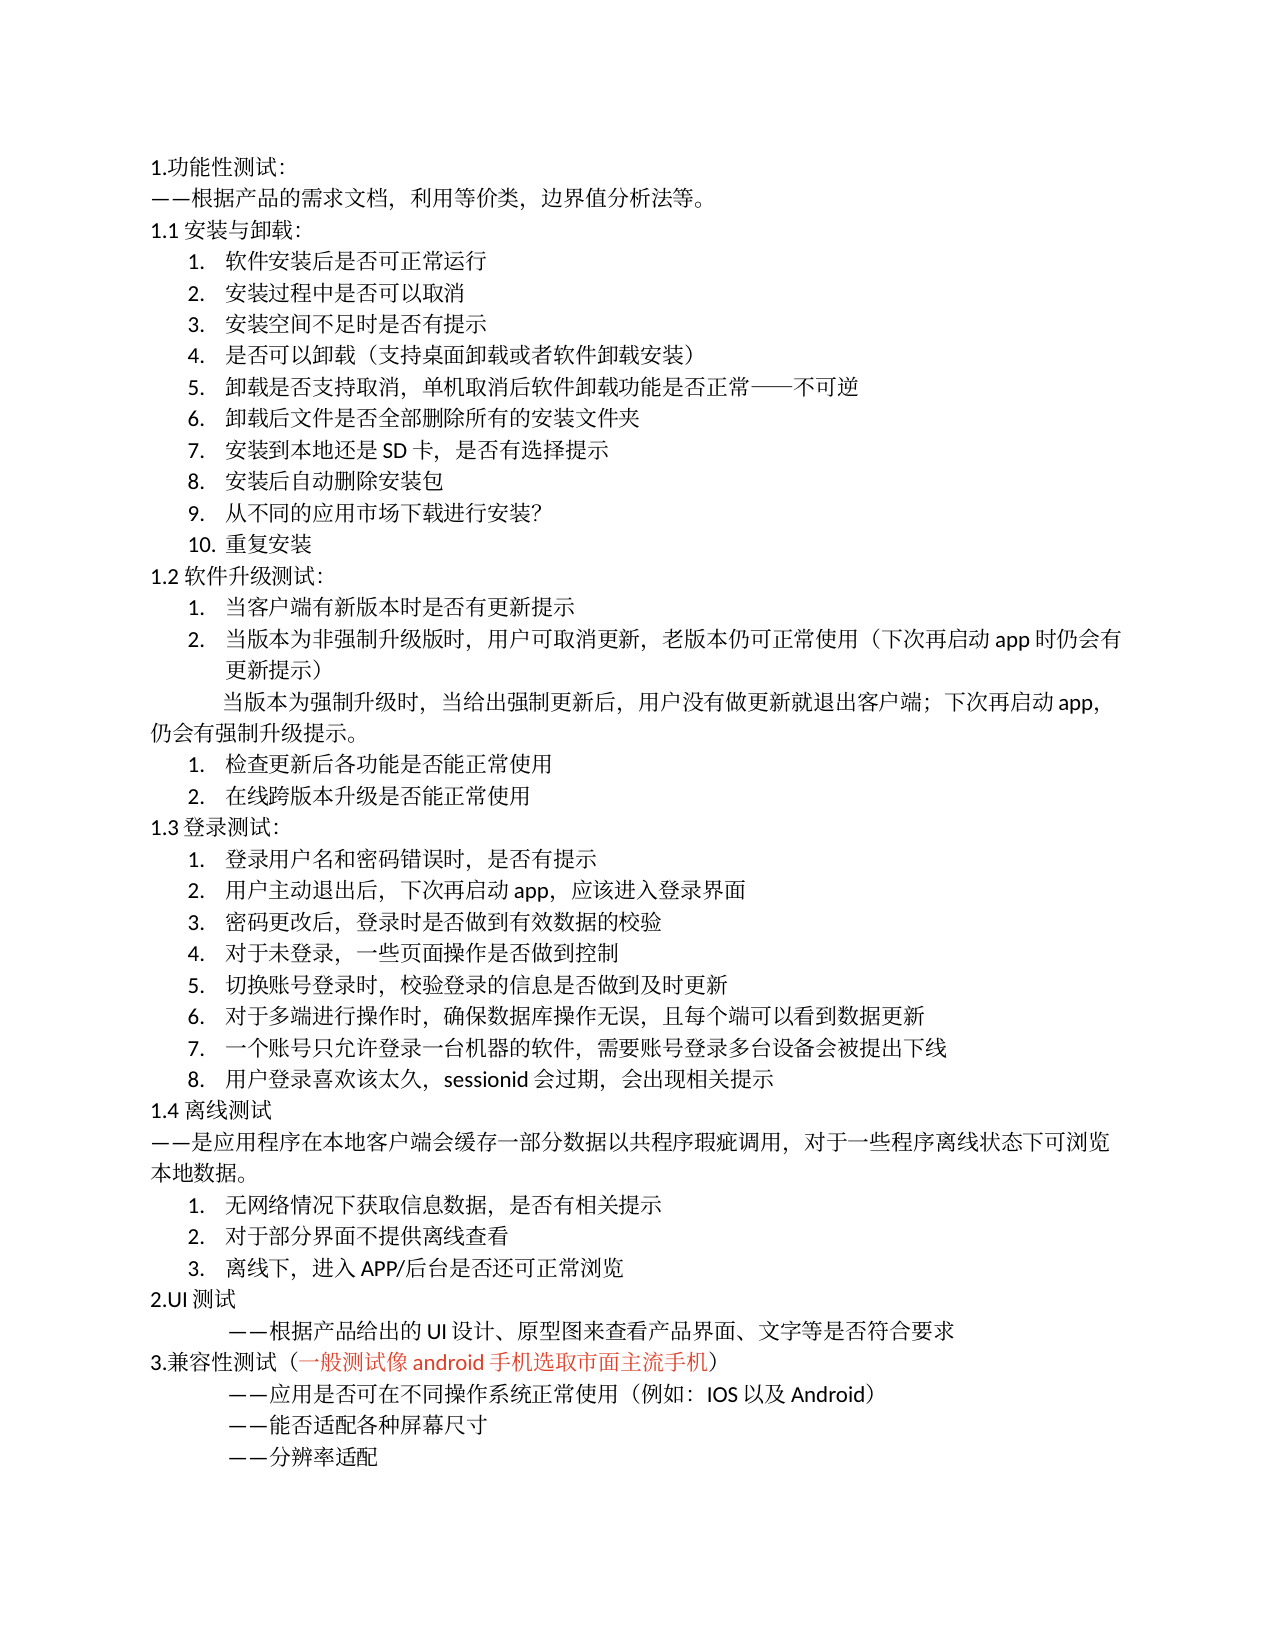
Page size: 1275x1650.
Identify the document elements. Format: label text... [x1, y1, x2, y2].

list 登录用户名和密码错误时，是否有提示 [187, 842, 1125, 873]
list 用户主动退出后，下次再启动app，应该进入登录界面 [187, 873, 1125, 905]
list 密码更改后，登录时是否做到有效数据的校验 [187, 905, 1125, 936]
text ——是应用程序在本地客户端会缓存一部分数据以共程序瑕疵调用，对于一些程序离线状态下可浏览本地数据。 [150, 1125, 1125, 1188]
text 1.功能性测试： [150, 150, 1125, 181]
text 1.3登录测试： [150, 811, 1125, 842]
list 无网络情况下获取信息数据，是否有相关提示 [187, 1188, 1125, 1219]
list 用户登录喜欢该太久，sessionid会过期，会出现相关提示 [187, 1062, 1125, 1094]
list 卸载是否支持取消，单机取消后软件卸载功能是否正常——不可逆 [187, 370, 1125, 402]
text 当版本为强制升级时，当给出强制更新后，用户没有做更新就退出客户端；下次再启动app，仍会有强制升级提示。 [150, 685, 1125, 748]
text ——根据产品的需求文档，利用等价类，边界值分析法等。 [150, 181, 1125, 213]
text 1.2 软件升级测试： [150, 559, 1125, 590]
list 当客户端有新版本时是否有更新提示 [187, 590, 1125, 622]
list 在线跨版本升级是否能正常使用 [187, 779, 1125, 811]
list 安装过程中是否可以取消 [187, 276, 1125, 307]
list 重复安装 [187, 527, 1125, 559]
text 1.4 离线测试 [150, 1094, 1125, 1125]
list 卸载后文件是否全部删除所有的安装文件夹 [187, 402, 1125, 433]
list 对于部分界面不提供离线查看 [187, 1219, 1125, 1251]
list 一个账号只允许登录一台机器的软件，需要账号登录多台设备会被提出下线 [187, 1031, 1125, 1062]
text 2.UI测试 [150, 1282, 1125, 1314]
list 安装空间不足时是否有提示 [187, 307, 1125, 339]
list 安装到本地还是SD卡，是否有选择提示 [187, 433, 1125, 464]
text ——应用是否可在不同操作系统正常使用（例如：IOS以及Android） [150, 1377, 1125, 1408]
text ——能否适配各种屏幕尺寸 [150, 1408, 1125, 1440]
list 对于未登录，一些页面操作是否做到控制 [187, 936, 1125, 968]
list 离线下，进入APP/后台是否还可正常浏览 [187, 1251, 1125, 1282]
list 从不同的应用市场下载进行安装？ [187, 496, 1125, 527]
text ——根据产品给出的UI设计、原型图来查看产品界面、文字等是否符合要求 [150, 1314, 1125, 1345]
list 安装后自动删除安装包 [187, 464, 1125, 496]
list 切换账号登录时，校验登录的信息是否做到及时更新 [187, 968, 1125, 999]
list 检查更新后各功能是否能正常使用 [187, 748, 1125, 779]
list 是否可以卸载（支持桌面卸载或者软件卸载安装） [187, 339, 1125, 370]
list 软件安装后是否可正常运行 [187, 244, 1125, 276]
text 3.兼容性测试（一般测试像android手机选取市面主流手机） [150, 1345, 1125, 1377]
list 当版本为非强制升级版时，用户可取消更新，老版本仍可正常使用（下次再启动app时仍会有更新提示） [187, 622, 1125, 685]
text ——分辨率适配 [150, 1440, 1125, 1471]
list 对于多端进行操作时，确保数据库操作无误，且每个端可以看到数据更新 [187, 999, 1125, 1031]
text 1.1 安装与卸载： [150, 213, 1125, 244]
